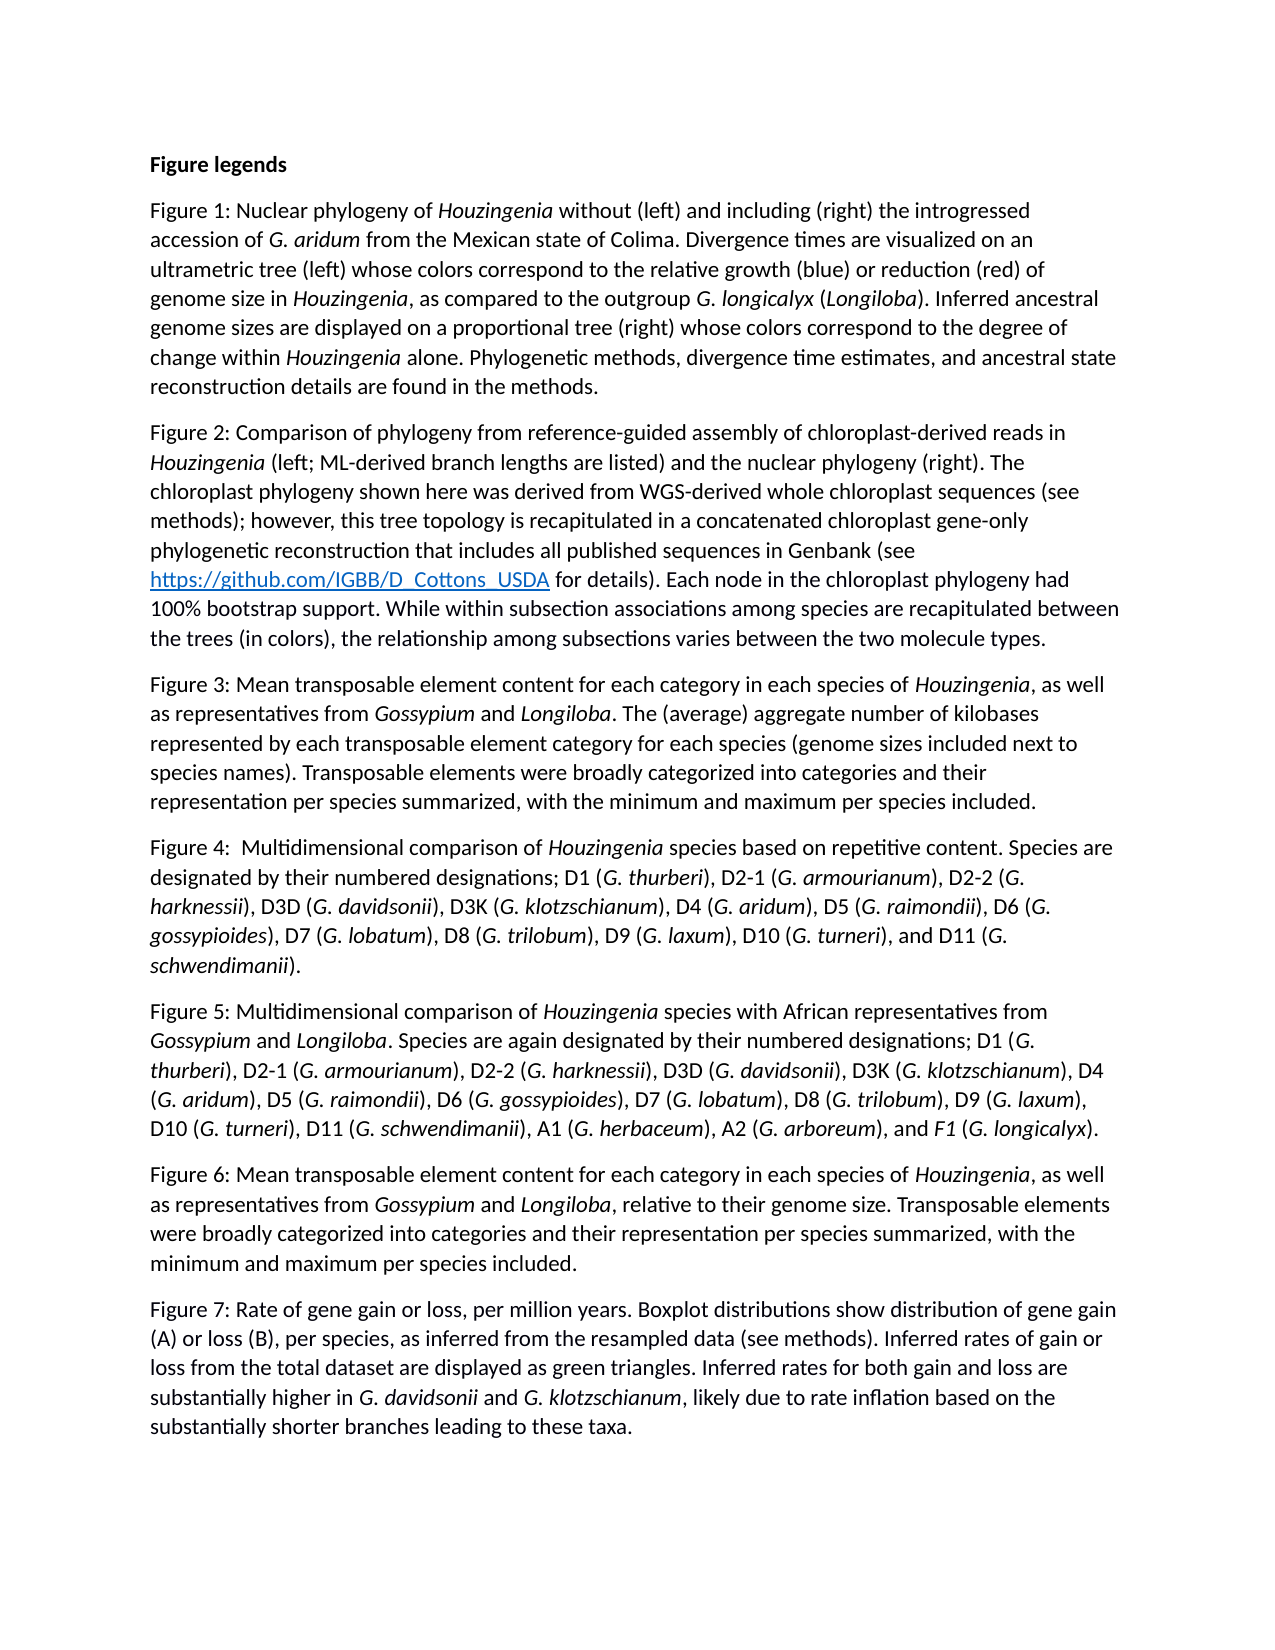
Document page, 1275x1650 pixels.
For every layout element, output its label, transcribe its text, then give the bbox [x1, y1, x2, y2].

text Figure 7: Rate of gene gain or loss, per million years. Boxplot distributions show distribution of gene gain (A) or loss (B), per species, as inferred from the resampled data (see methods). Inferred rates of gain or loss from the total dataset are displayed as green triangles. Inferred rates for both gain and loss are substantially higher in G. davidsonii and G. klotzschianum, likely due to rate inflation based on the substantially shorter branches leading to these taxa. [150, 1295, 1125, 1440]
text Figure 4: Multidimensional comparison of Houzingenia species based on repetitive content. Species are designated by their numbered designations; D1 (G. thurberi), D2-1 (G. armourianum), D2-2 (G. harknessii), D3D (G. davidsonii), D3K (G. klotzschianum), D4 (G. aridum), D5 (G. raimondii), D6 (G. gossypioides), D7 (G. lobatum), D8 (G. trilobum), D9 (G. laxum), D10 (G. turneri), and D11 (G. schwendimanii). [150, 833, 1125, 979]
text Figure 5: Multidimensional comparison of Houzingenia species with African representatives from Gossypium and Longiloba. Species are again designated by their numbered designations; D1 (G. thurberi), D2-1 (G. armourianum), D2-2 (G. harknessii), D3D (G. davidsonii), D3K (G. klotzschianum), D4 (G. aridum), D5 (G. raimondii), D6 (G. gossypioides), D7 (G. lobatum), D8 (G. trilobum), D9 (G. laxum), D10 (G. turneri), D11 (G. schwendimanii), A1 (G. herbaceum), A2 (G. arboreum), and F1 (G. longicalyx). [150, 997, 1125, 1143]
text Figure 6: Mean transposable element content for each category in each species of Houzingenia, as well as representatives from Gossypium and Longiloba, relative to their genome size. Transposable elements were broadly categorized into categories and their representation per species summarized, with the minimum and maximum per species included. [150, 1161, 1125, 1277]
text Figure 2: Comparison of phylogeny from reference-guided assembly of chloroplast-derived reads in Houzingenia (left; ML-derived branch lengths are listed) and the nuclear phylogeny (right). The chloroplast phylogeny shown here was derived from WGS-derived whole chloroplast sequences (see methods); however, this tree topology is recapitulated in a concatenated chloroplast gene-only phylogenetic reconstruction that includes all published sequences in Genbank (see https://github.com/IGBB/D_Cottons_USDA for details). Each node in the chloroplast phylogeny had 100% bootstrap support. While within subsection associations among species are recapitulated between the trees (in colors), the relationship among subsections varies between the two molecule types. [150, 418, 1125, 652]
text Figure 3: Mean transposable element content for each category in each species of Houzingenia, as well as representatives from Gossypium and Longiloba. The (average) aggregate number of kilobases represented by each transposable element category for each species (genome sizes included next to species names). Transposable elements were broadly categorized into categories and their representation per species summarized, with the minimum and maximum per species included. [150, 670, 1125, 816]
text Figure legends [150, 150, 1125, 178]
text Figure 1: Nuclear phylogeny of Houzingenia without (left) and including (right) the introgressed accession of G. aridum from the Mexican state of Colima. Divergence times are visualized on an ultrametric tree (left) whose colors correspond to the relative growth (blue) or reduction (red) of genome size in Houzingenia, as compared to the outgroup G. longicalyx (Longiloba). Inferred ancestral genome sizes are displayed on a proportional tree (right) whose colors correspond to the degree of change within Houzingenia alone. Phylogenetic methods, divergence time estimates, and ancestral state reconstruction details are found in the methods. [150, 196, 1125, 400]
